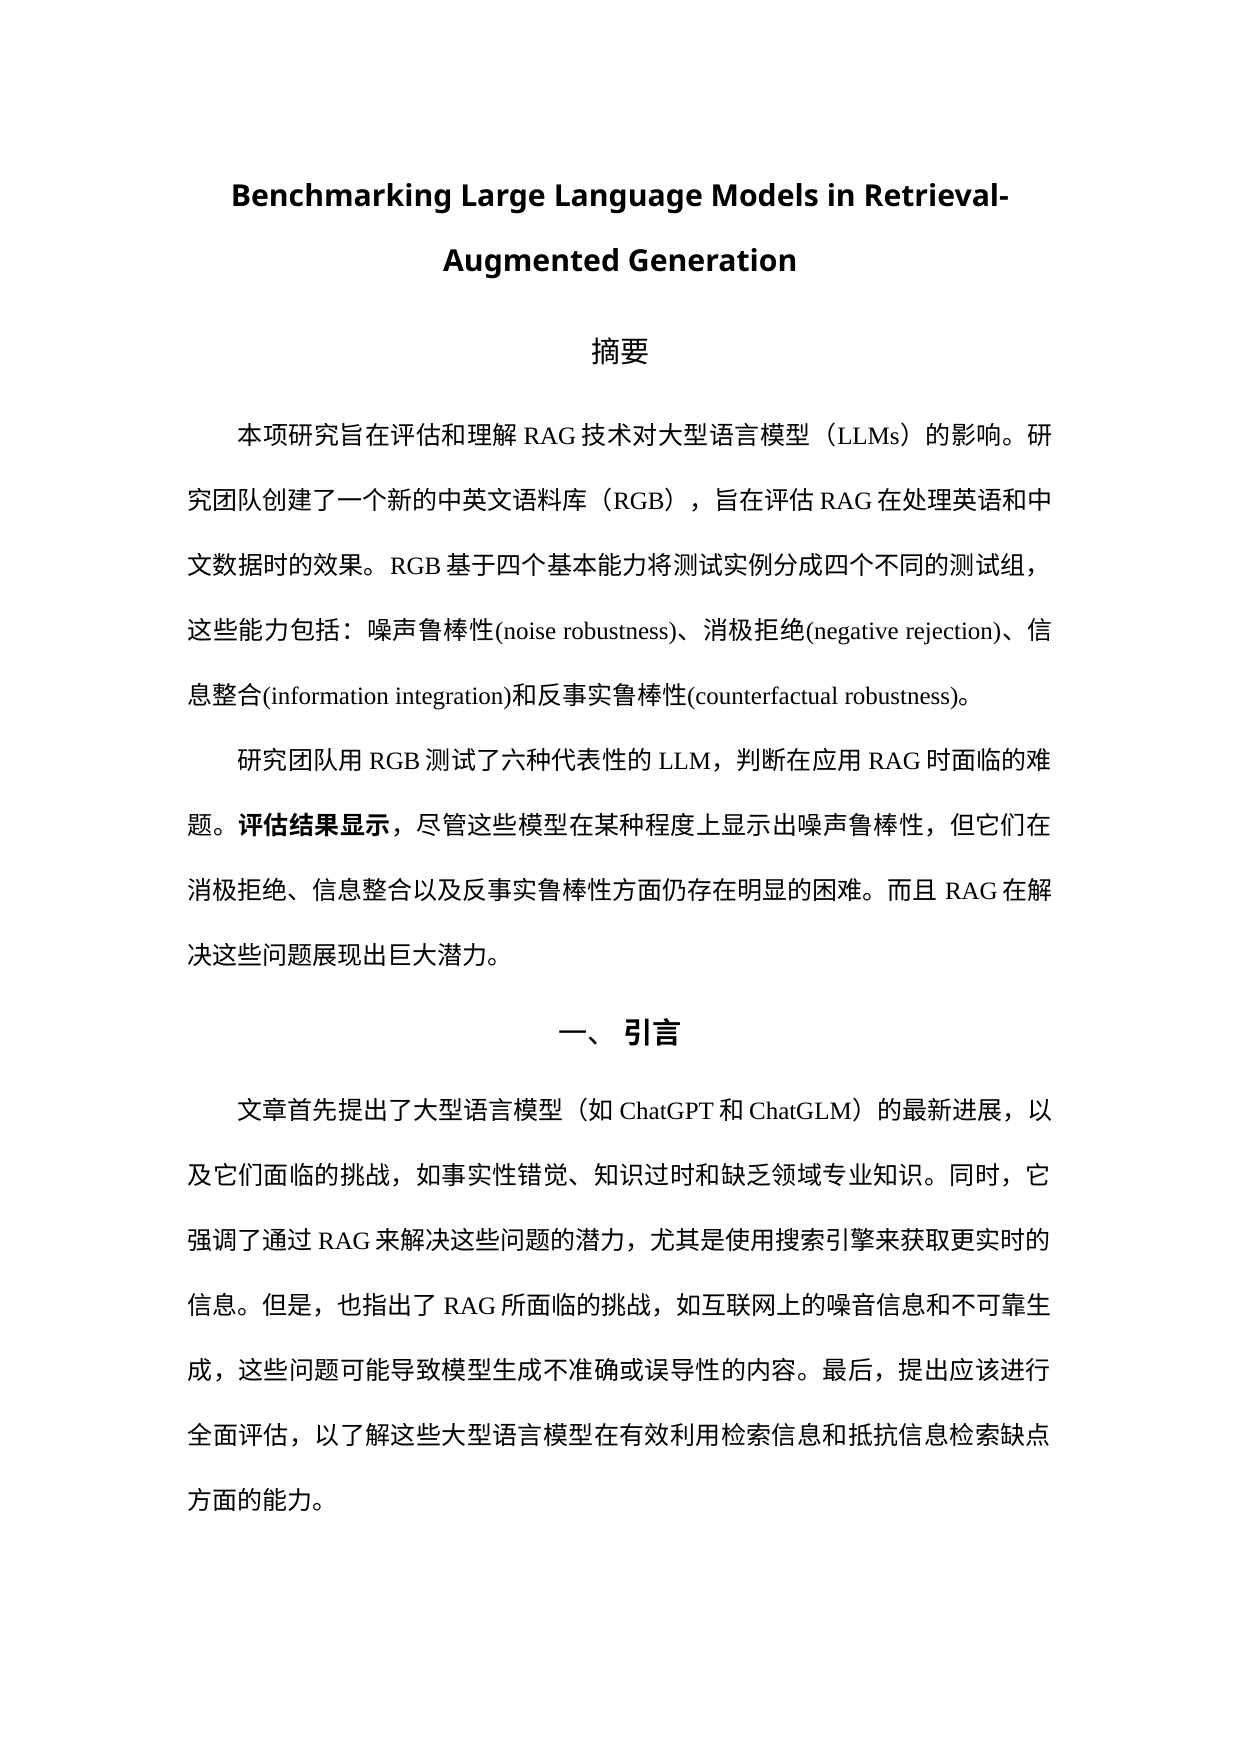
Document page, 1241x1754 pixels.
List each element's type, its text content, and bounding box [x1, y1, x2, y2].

text 本项研究旨在评估和理解RAG技术对大型语言模型（LLMs）的影响。研究团队创建了一个新的中英文语料库（RGB），旨在评估RAG在处理英语和中文数据时的效果。RGB基于四个基本能力将测试实例分成四个不同的测试组，这些能力包括：噪声鲁棒性(noise robustness)、消极拒绝(negative rejection)、信息整合(information integration)和反事实鲁棒性(counterfactual robustness)。 [187, 401, 1053, 726]
text Benchmarking Large Language Models in Retrieval-Augmented Generation [187, 162, 1053, 292]
text 研究团队用RGB测试了六种代表性的LLM，判断在应用RAG时面临的难题。评估结果显示，尽管这些模型在某种程度上显示出噪声鲁棒性，但它们在消极拒绝、信息整合以及反事实鲁棒性方面仍存在明显的困难。而且RAG在解决这些问题展现出巨大潜力。 [187, 726, 1053, 986]
text 文章首先提出了大型语言模型（如ChatGPT和ChatGLM）的最新进展，以及它们面临的挑战，如事实性错觉、知识过时和缺乏领域专业知识。同时，它强调了通过RAG来解决这些问题的潜力，尤其是使用搜索引擎来获取更实时的信息。但是，也指出了RAG所面临的挑战，如互联网上的噪音信息和不可靠生成，这些问题可能导致模型生成不准确或误导性的内容。最后，提出应该进行全面评估，以了解这些大型语言模型在有效利用检索信息和抵抗信息检索缺点方面的能力。 [187, 1076, 1053, 1531]
subtitle 摘要 [187, 317, 1053, 382]
subtitle 引言 [187, 998, 1053, 1063]
